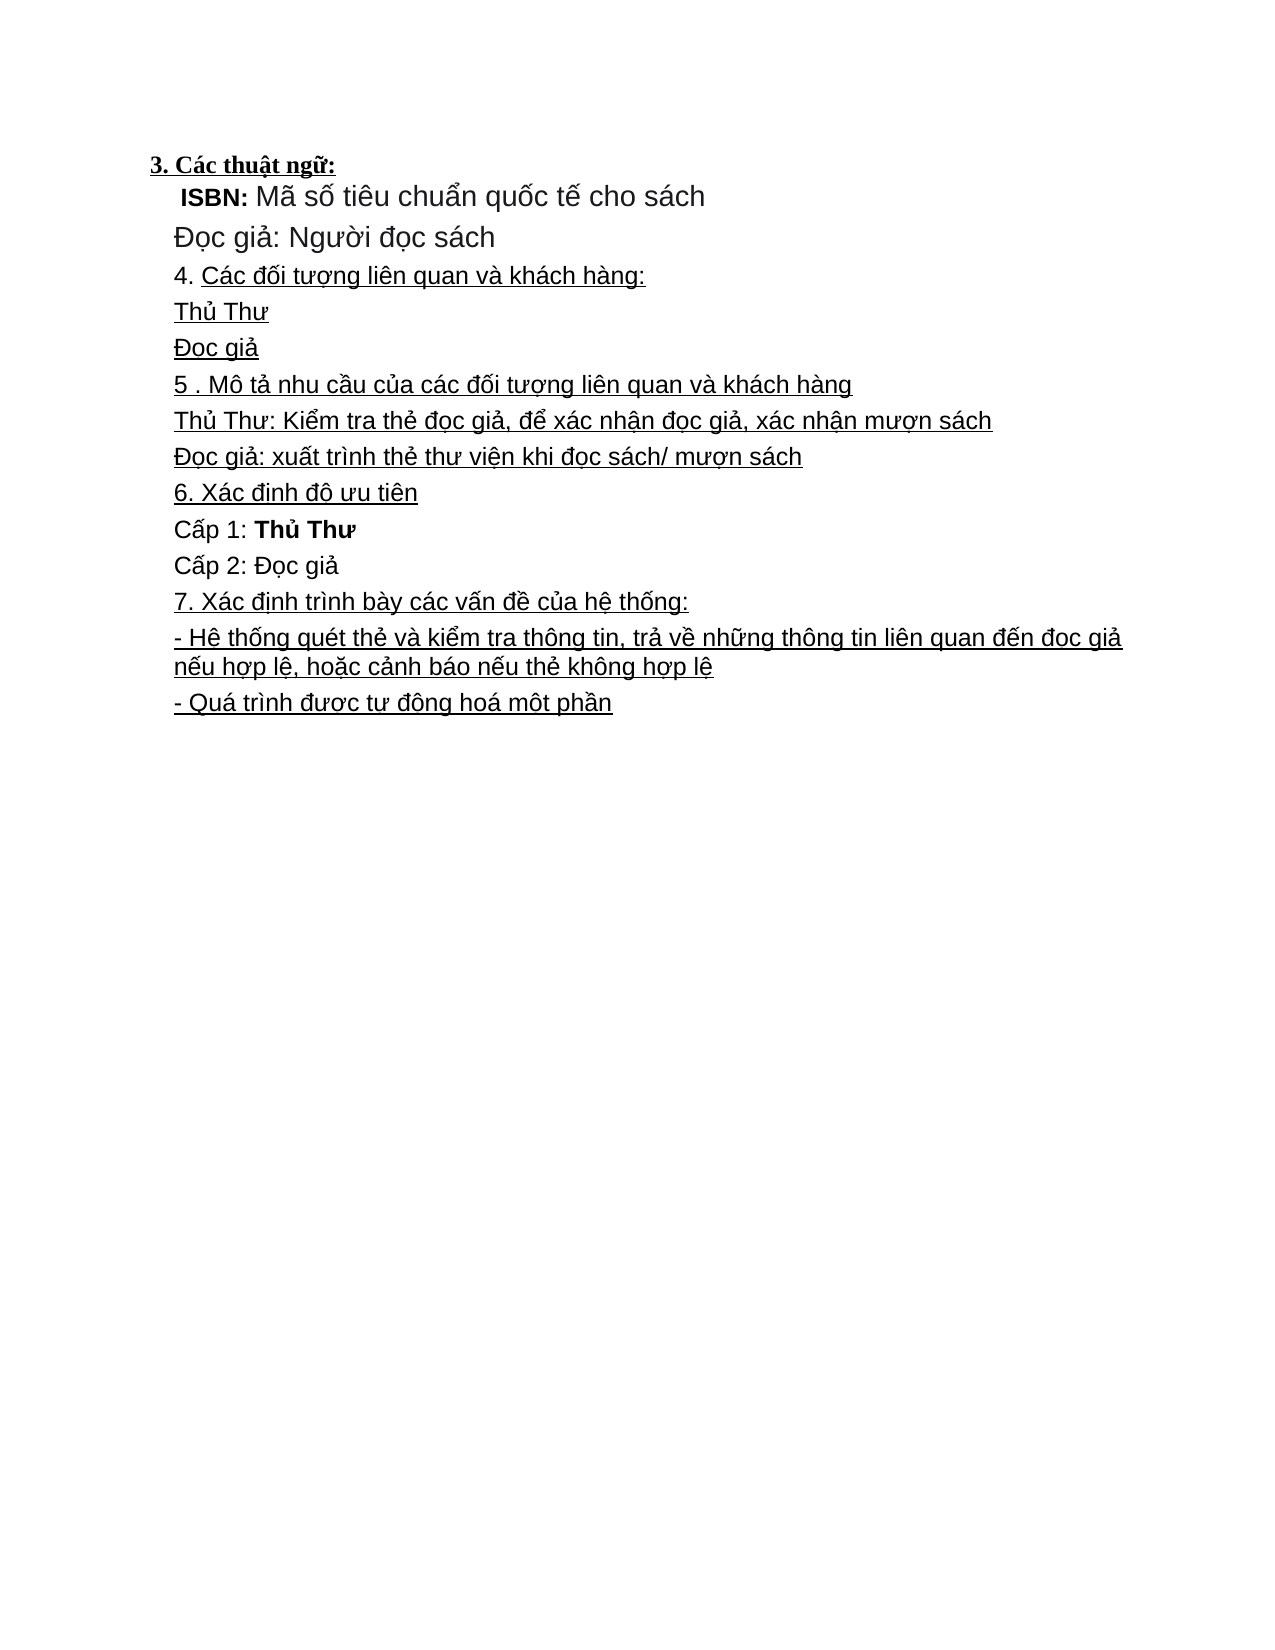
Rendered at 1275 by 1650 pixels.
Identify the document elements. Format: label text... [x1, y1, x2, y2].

text 5 . Mô tả nhu cầu của các đối tượng liên quan và khách hàng [173, 369, 1125, 398]
text 4. Các đối tượng liên quan và khách hàng: [173, 261, 1125, 289]
text Thủ Thư [173, 297, 1125, 326]
text Cấp 2: Đọc giả [173, 551, 1125, 579]
text 6. Xác định độ ưu tiên [173, 478, 1125, 507]
text - Hệ thống quét thẻ và kiểm tra thông tin, trả về những thông tin liên quan đến đọc giả nếu hợp lệ, hoặc cảnh báo nếu thẻ không hợp lệ [173, 623, 1125, 681]
text ISBN: Mã số tiêu chuẩn quốc tế cho sách [173, 179, 1125, 212]
text Đọc giả: xuất trình thẻ thư viện khi đọc sách/ mượn sách [173, 442, 1125, 471]
text 3. Các thuật ngữ: [150, 150, 1125, 179]
text Thủ Thư: Kiểm tra thẻ đọc giả, để xác nhận đọc giả, xác nhận mượn sách [173, 406, 1125, 434]
text 7. Xác định trình bày các vấn đề của hệ thống: [173, 587, 1125, 616]
text Đọc giả: Người đọc sách [173, 220, 1125, 253]
text - Quá trình được tự động hoá một phần [173, 688, 1125, 717]
text Cấp 1: Thủ Thư [173, 514, 1125, 543]
text Đọc giả [173, 333, 1125, 362]
